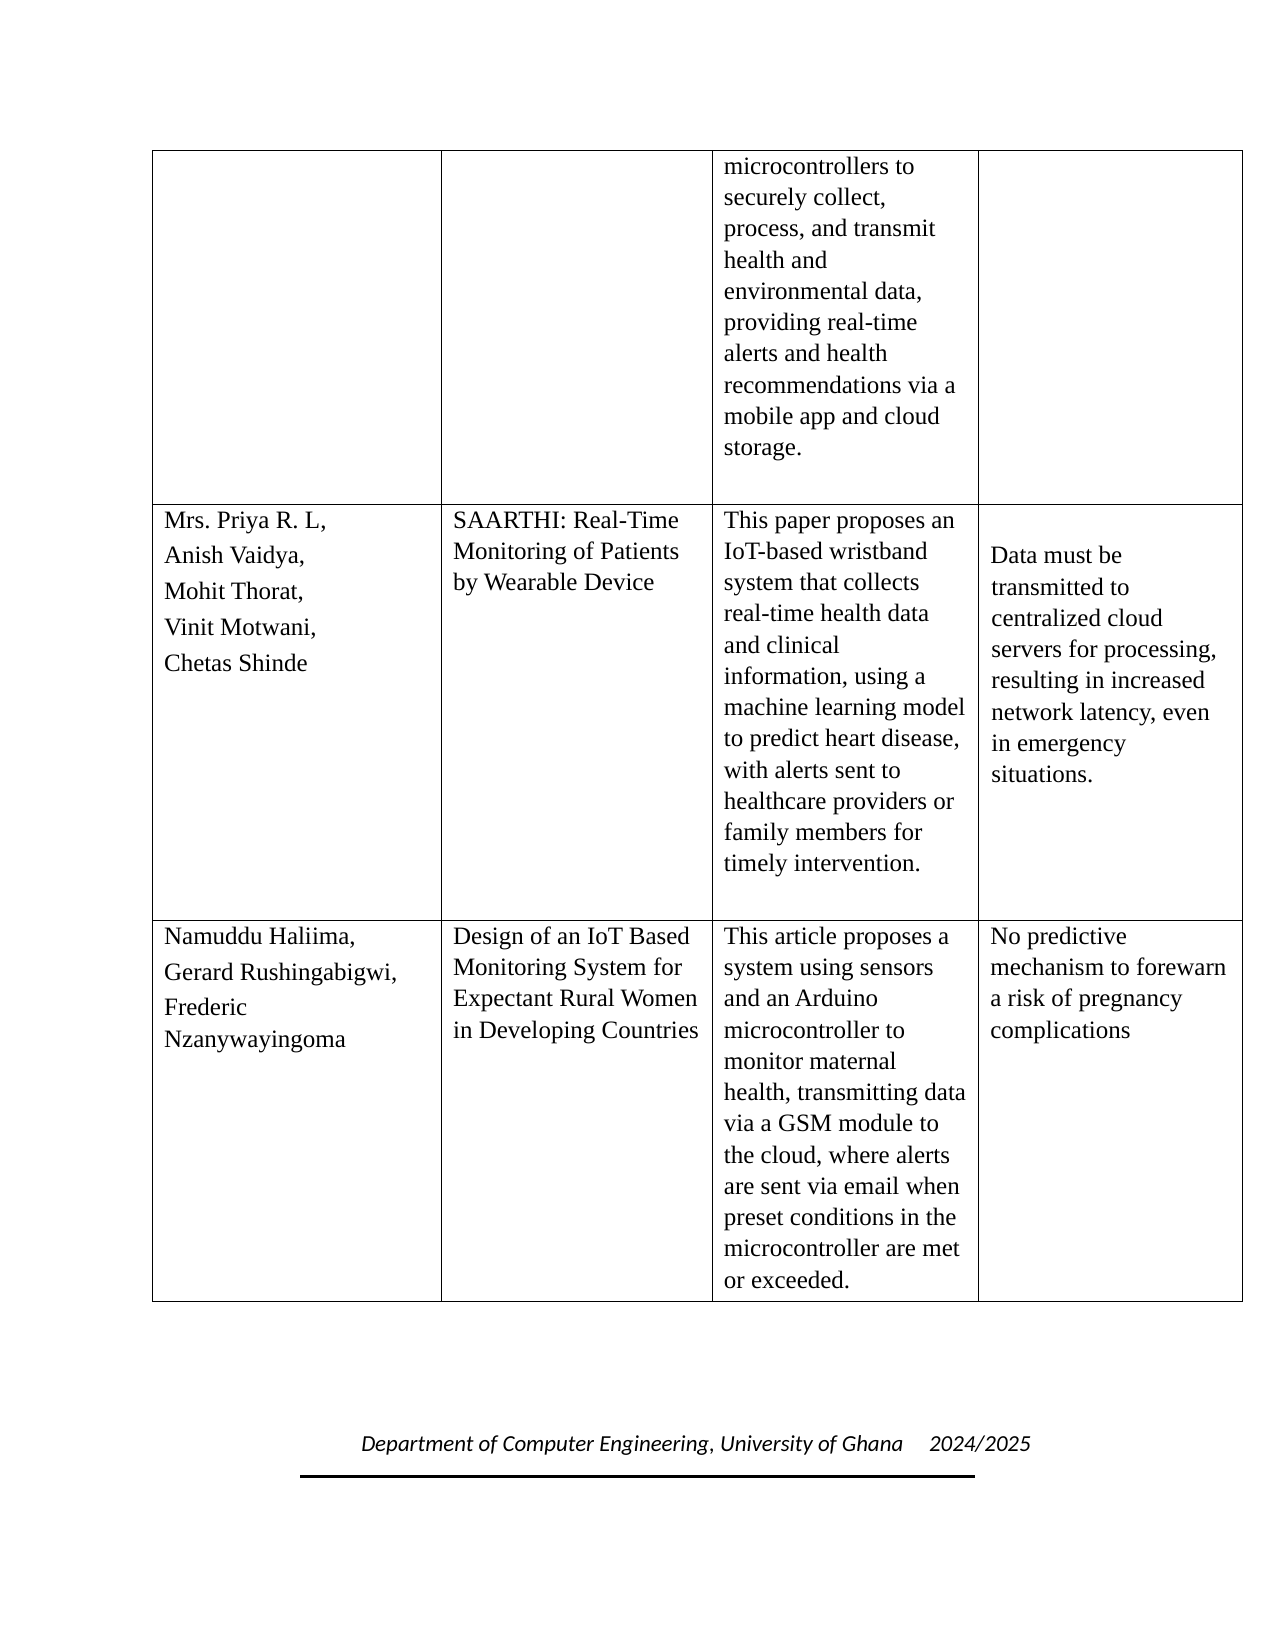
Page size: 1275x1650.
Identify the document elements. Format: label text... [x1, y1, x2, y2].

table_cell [442, 921, 712, 1301]
table_cell SAARTHI: Real-Time Monitoring of Patients by Wearable Device [442, 505, 712, 920]
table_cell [153, 151, 441, 504]
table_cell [979, 151, 1242, 504]
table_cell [713, 921, 978, 1301]
table_cell This paper proposes an IoT-based wristband system that collects real-time health data and clinical information, using a machine learning model to predict heart disease, with alerts sent to healthcare providers or family members for timely intervention. [713, 505, 978, 920]
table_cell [713, 151, 978, 504]
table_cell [153, 921, 441, 1301]
table_cell Mrs. Priya R. L, Anish Vaidya, Mohit Thorat, Vinit Motwani, Chetas Shinde [153, 505, 441, 920]
table_cell Data must be transmitted to centralized cloud servers for processing, resulting in increased network latency, even in emergency situations. [979, 505, 1242, 920]
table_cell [979, 921, 1242, 1301]
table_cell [442, 151, 712, 504]
